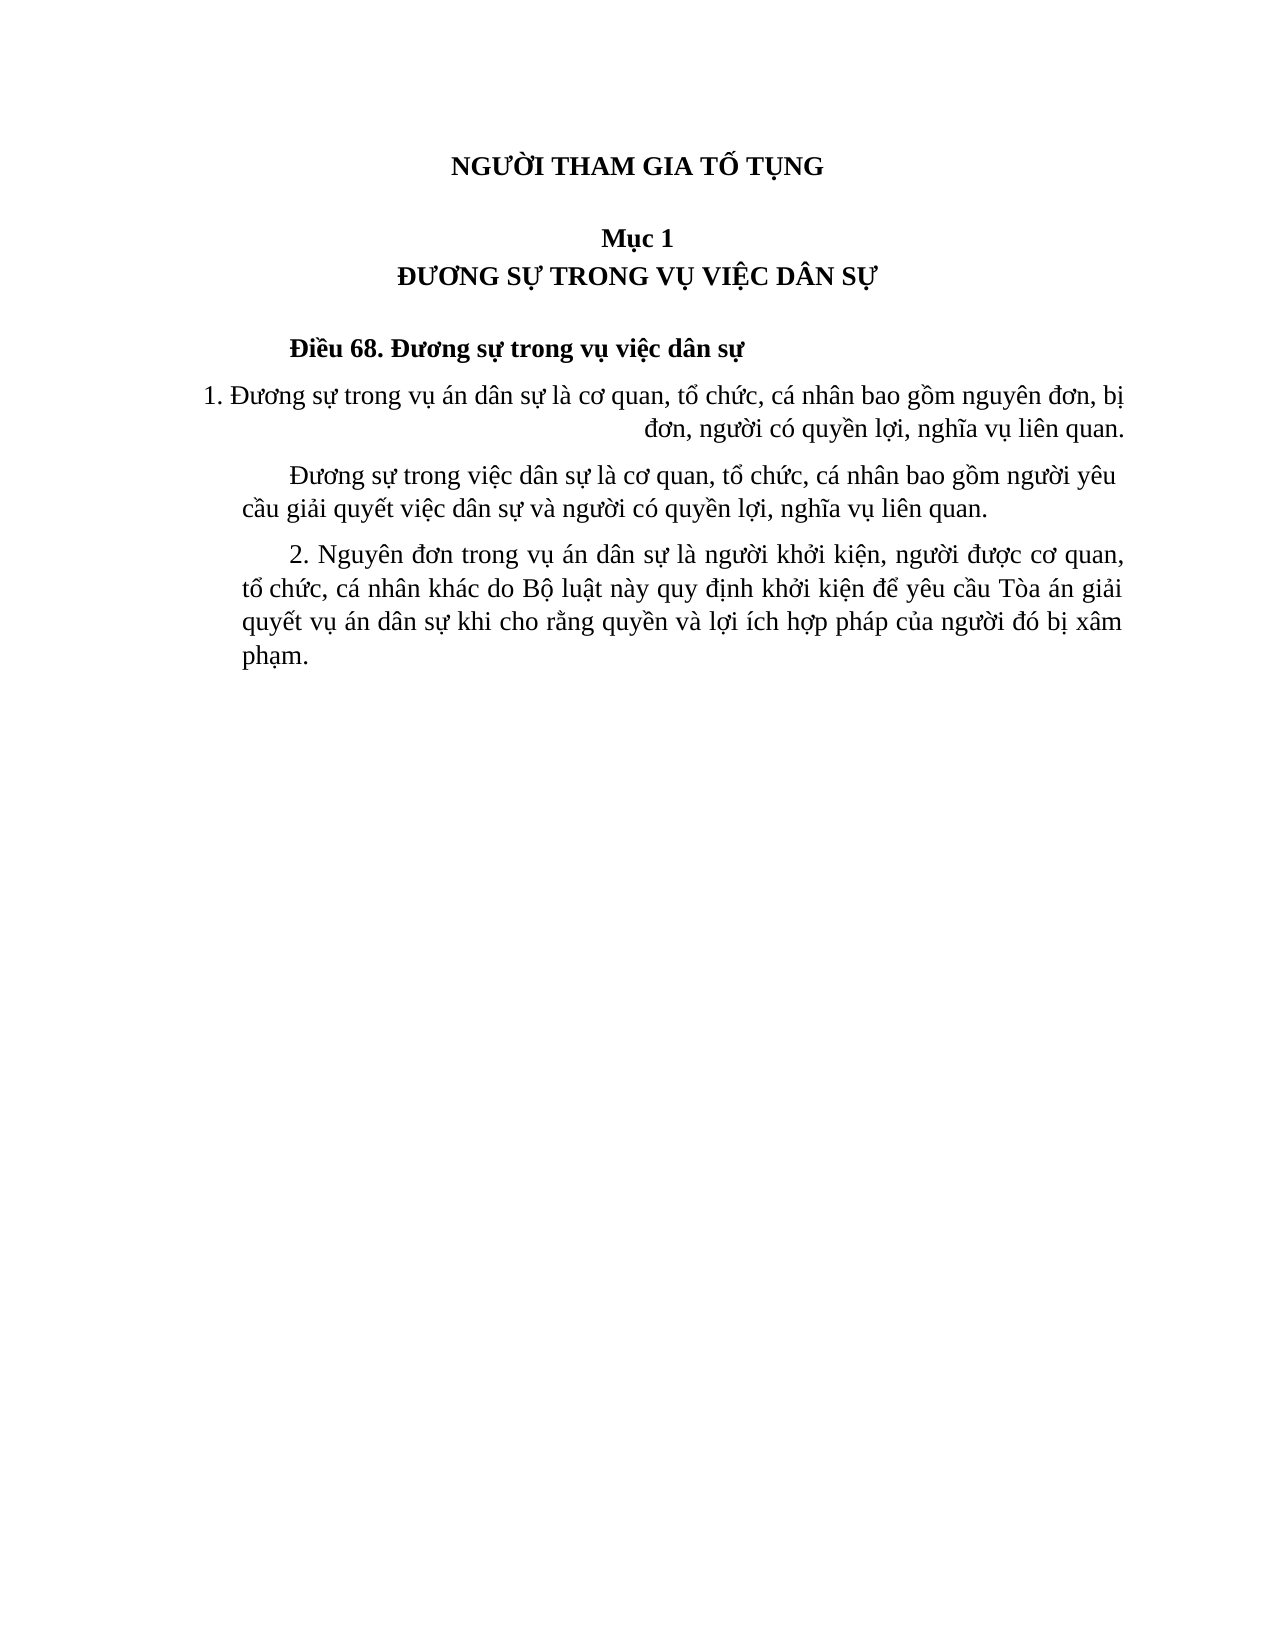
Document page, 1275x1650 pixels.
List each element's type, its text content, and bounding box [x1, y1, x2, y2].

text Đương sự trong việc dân sự là cơ quan, tổ chức, cá nhân bao gồm người yêu cầu giải quyết việc dân sự và người có quyền lợi, nghĩa vụ liên quan. [242, 459, 1125, 523]
text NGƯỜI THAM GIA TỐ TỤNG [150, 150, 1125, 181]
text 1. Đương sự trong vụ án dân sự là cơ quan, tổ chức, cá nhân bao gồm nguyên đơn, bị đơn, người có quyền lợi, nghĩa vụ liên quan. [150, 379, 1125, 443]
text 2. Nguyên đơn trong vụ án dân sự là người khởi kiện, người được cơ quan, tổ chức, cá nhân khác do Bộ luật này quy định khởi kiện để yêu cầu Tòa án giải quyết vụ án dân sự khi cho rằng quyền và lợi ích hợp pháp của người đó bị xâm phạm. [242, 538, 1125, 670]
text Điều 68. Đương sự trong vụ việc dân sự [289, 332, 1125, 364]
text ĐƯƠNG SỰ TRONG VỤ VIỆC DÂN SỰ [150, 260, 1125, 291]
text Mục 1 [150, 222, 1125, 253]
